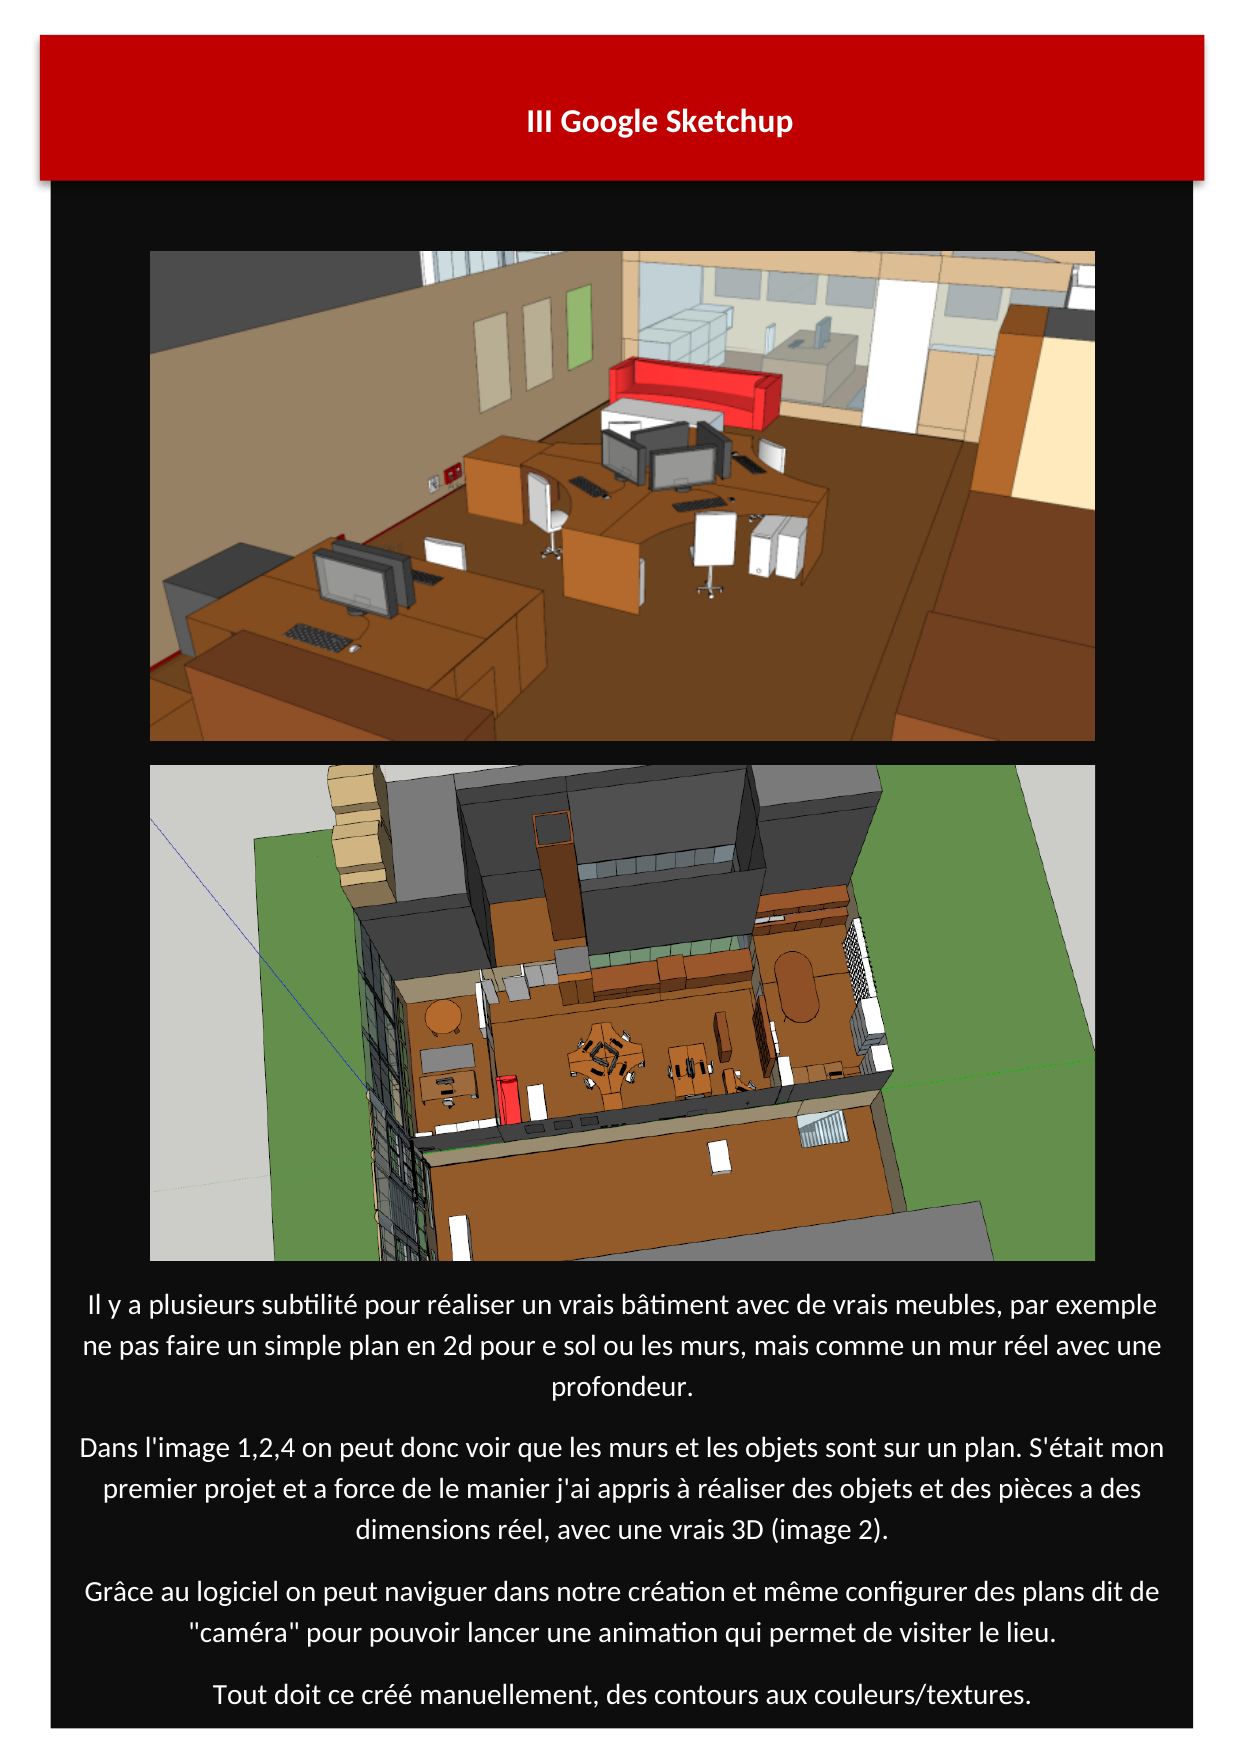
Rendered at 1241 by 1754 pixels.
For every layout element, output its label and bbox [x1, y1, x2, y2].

picture [150, 251, 1095, 741]
picture [150, 765, 1096, 1261]
